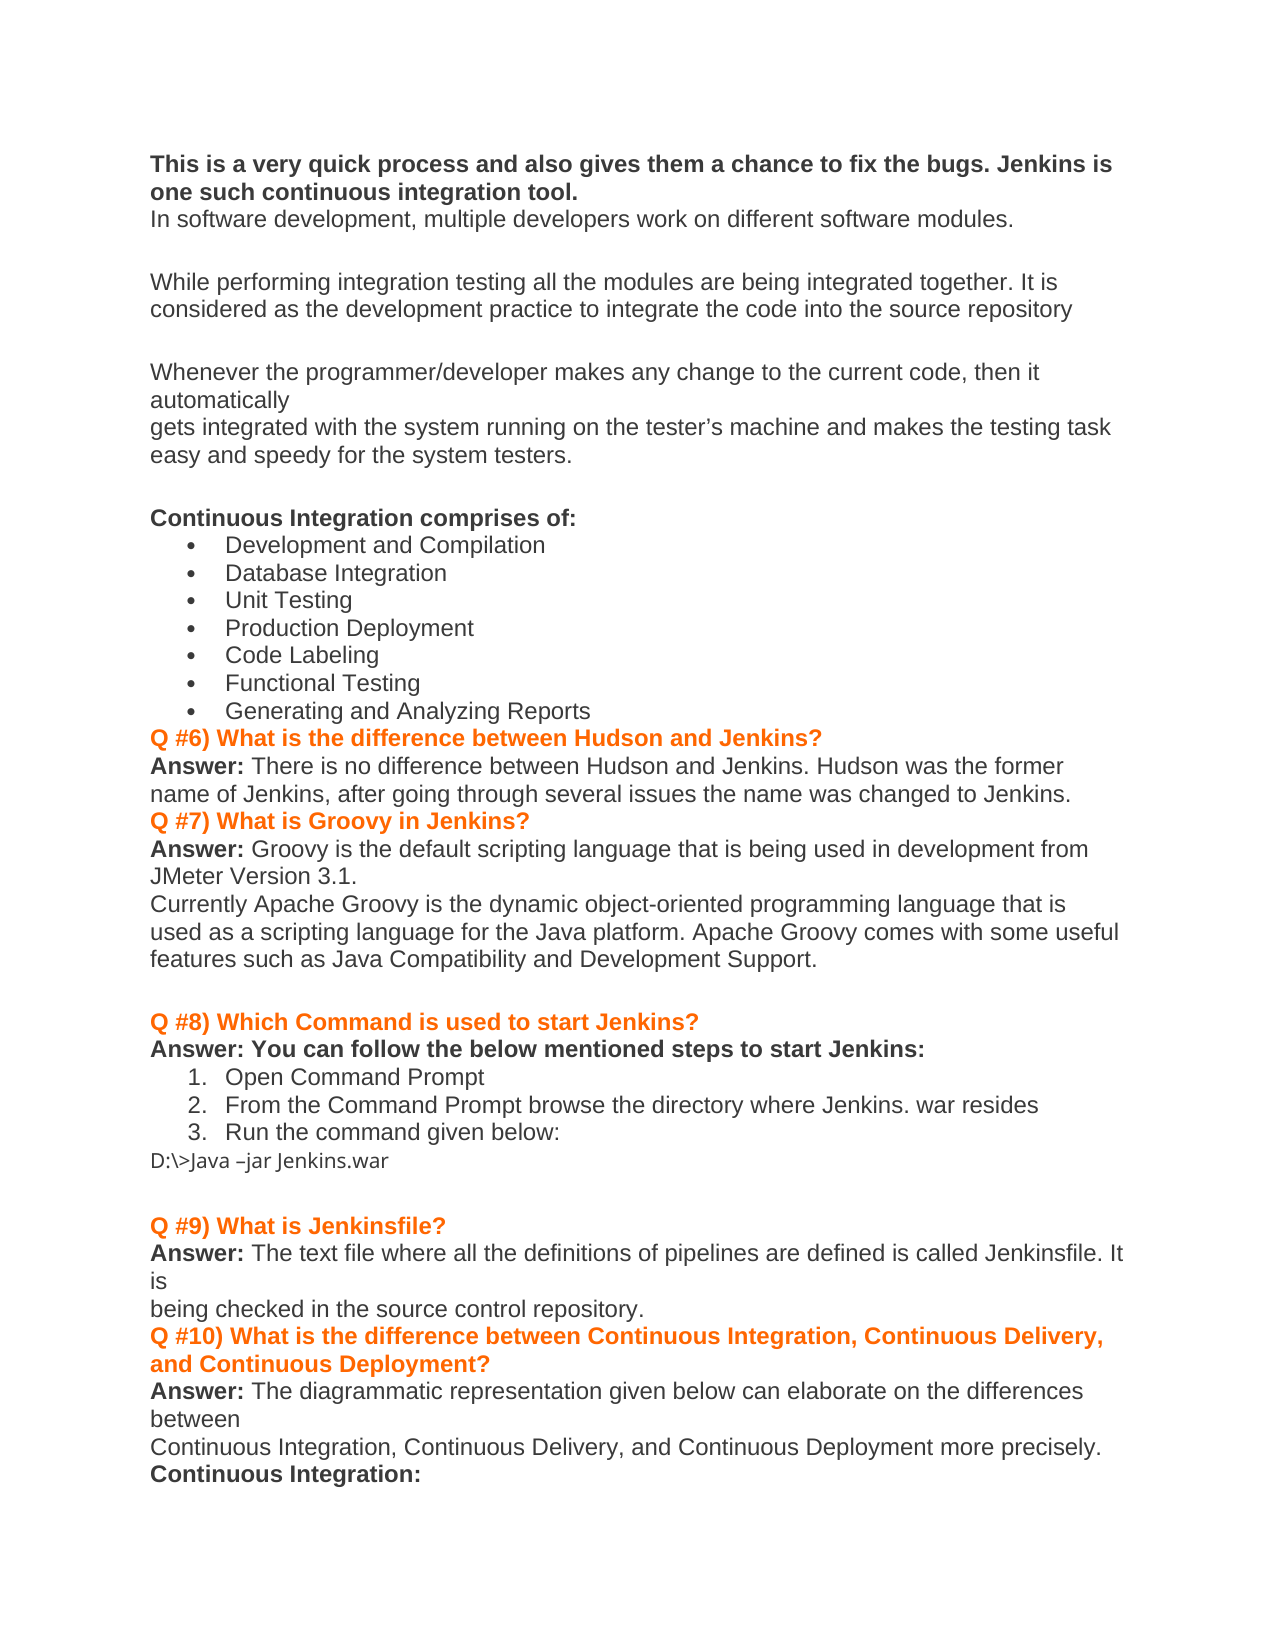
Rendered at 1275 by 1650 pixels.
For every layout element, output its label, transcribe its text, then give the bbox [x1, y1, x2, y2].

text In software development, multiple developers work on different software modules. [150, 205, 1125, 233]
text Whenever the programmer/developer makes any change to the current code, then it automatically gets integrated with the system running on the tester’s machine and makes the testing task easy and speedy for the system testers. [150, 358, 1125, 468]
text Continuous Integration: [150, 1460, 1125, 1488]
text Answer: The diagrammatic representation given below can elaborate on the differences between Continuous Integration, Continuous Delivery, and Continuous Deployment more precisely. [150, 1377, 1125, 1460]
text Q #8) Which Command is used to start Jenkins? [150, 1008, 1125, 1035]
list Database Integration [187, 559, 1125, 586]
text Q #9) What is Jenkinsfile? [150, 1212, 1125, 1239]
text This is a very quick process and also gives them a chance to fix the bugs. Jenkins is one such continuous integration tool. [150, 150, 1125, 205]
text While performing integration testing all the modules are being integrated together. It is considered as the development practice to integrate the code into the source repository [150, 268, 1125, 323]
text Answer: You can follow the below mentioned steps to start Jenkins: [150, 1035, 1125, 1063]
list Open Command Prompt [187, 1063, 1125, 1091]
list Development and Compilation [187, 531, 1125, 559]
text Q #10) What is the difference between Continuous Integration, Continuous Delivery, and Continuous Deployment? [150, 1322, 1125, 1377]
text Answer: There is no difference between Hudson and Jenkins. Hudson was the former name of Jenkins, after going through several issues the name was changed to Jenkins. [150, 752, 1125, 807]
text Continuous Integration comprises of: [150, 503, 1125, 531]
list From the Command Prompt browse the directory where Jenkins. war resides [187, 1091, 1125, 1118]
list Generating and Analyzing Reports [187, 697, 1125, 724]
list Production Deployment [187, 614, 1125, 641]
list Unit Testing [187, 586, 1125, 614]
list Code Labeling [187, 641, 1125, 669]
text Answer: The text file where all the definitions of pipelines are defined is called Jenkinsfile. It is being checked in the source control repository. [150, 1239, 1125, 1322]
text Currently Apache Groovy is the dynamic object-oriented programming language that is used as a scripting language for the Java platform. Apache Groovy comes with some useful features such as Java Compatibility and Development Support. [150, 890, 1125, 973]
list Functional Testing [187, 669, 1125, 697]
text D:\>Java –jar Jenkins.war [150, 1146, 1125, 1174]
text Answer: Groovy is the default scripting language that is being used in development from JMeter Version 3.1. [150, 835, 1125, 890]
text Q #7) What is Groovy in Jenkins? [150, 807, 1125, 835]
text Q #6) What is the difference between Hudson and Jenkins? [150, 724, 1125, 752]
list Run the command given below: [187, 1118, 1125, 1146]
